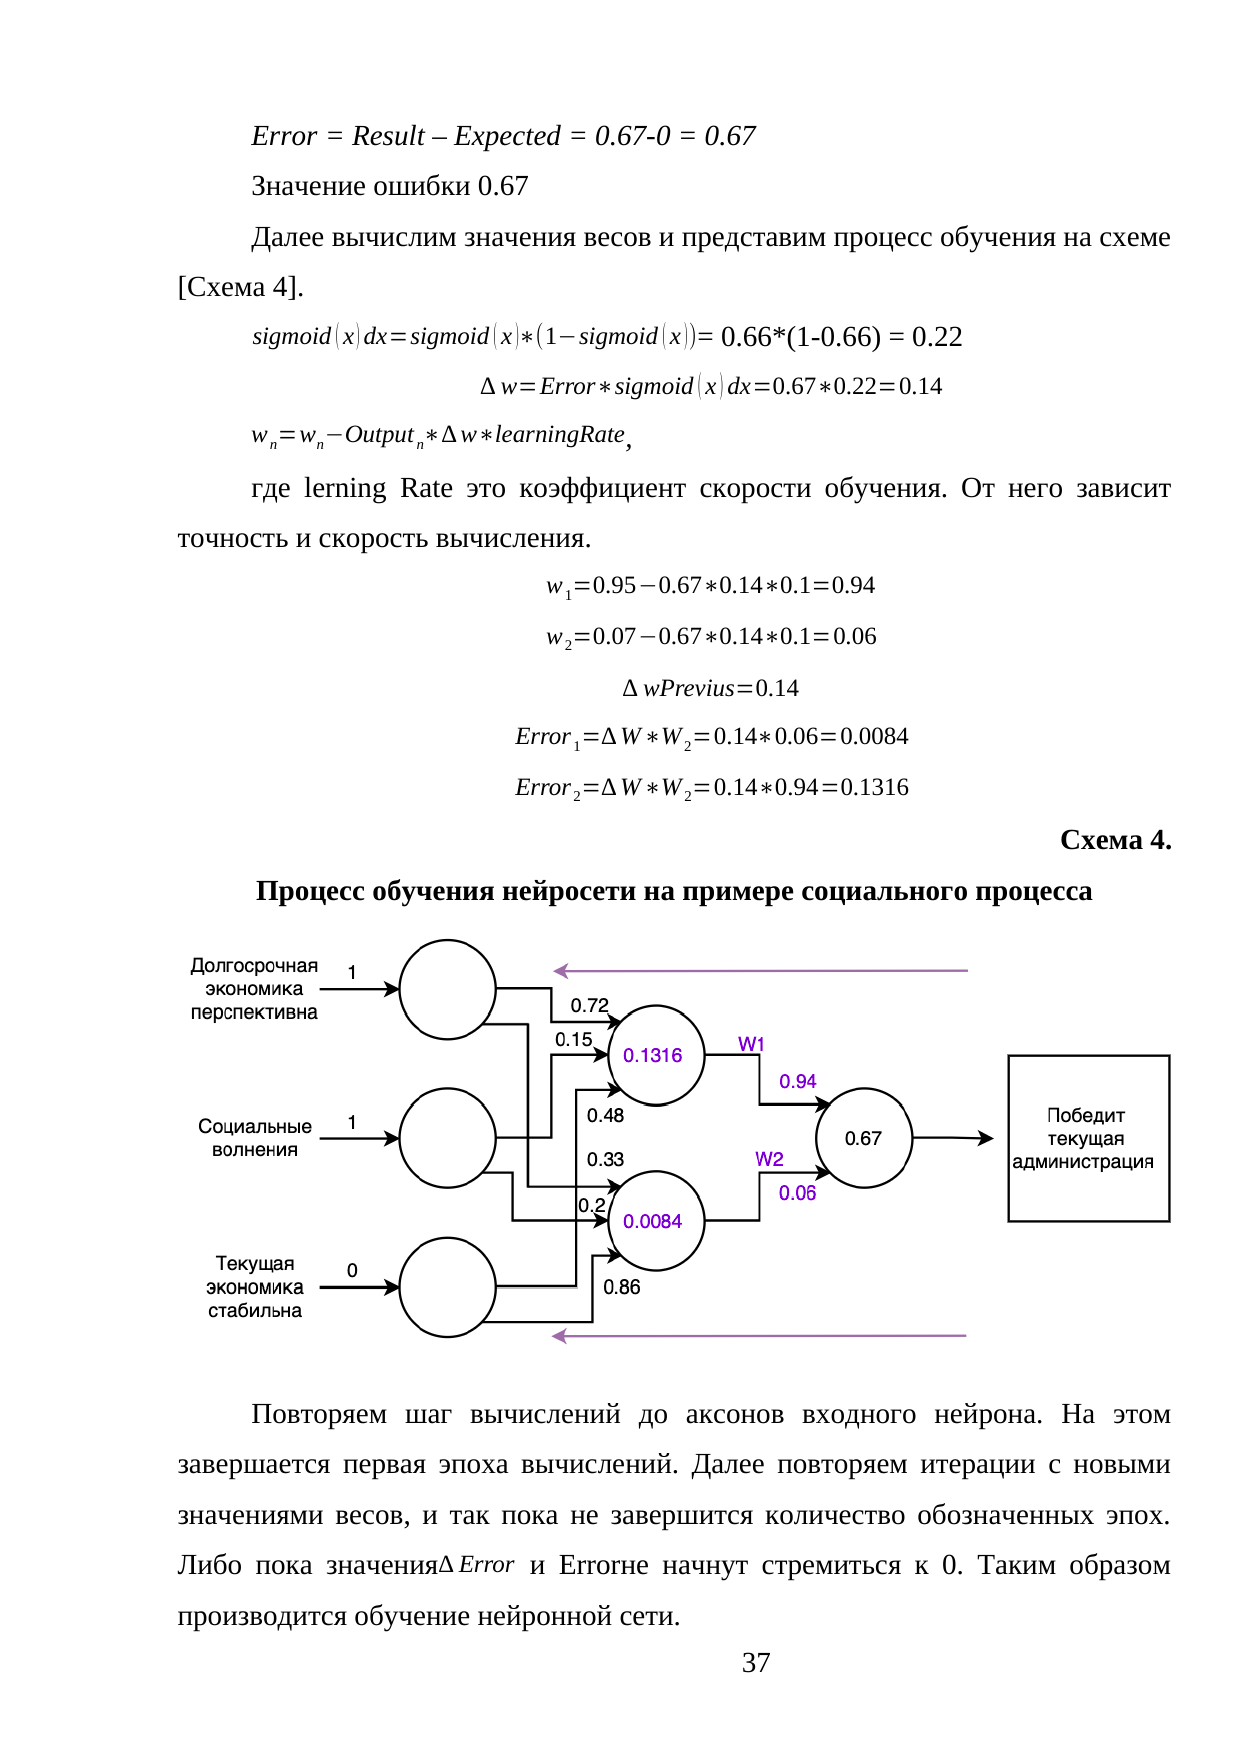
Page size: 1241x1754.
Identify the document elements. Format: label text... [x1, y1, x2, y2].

text где lerning Rate это коэффициент скорости обучения. От него зависит точность и скорость вычисления. [177, 470, 1172, 554]
text Процесс обучения нейросети на примере социального процесса [177, 873, 1172, 906]
text Значение ошибки 0.67 [177, 168, 1172, 202]
picture [177, 923, 1195, 1380]
text Повторяем шаг вычислений до аксонов входного нейрона. На этом завершается первая эпоха вычислений. Далее повторяем итерации с новыми значениями весов, и так пока не завершится количество обозначенных эпох. Либо пока значения и Errorне начнут стремиться к 0. Таким образом производится обучение нейронной сети. [177, 1396, 1172, 1631]
text Error = Result – Expected = 0.67-0 = 0.67 [177, 118, 1172, 152]
text , [177, 420, 1172, 453]
text Далее вычислим значения весов и представим процесс обучения на схеме [Схема 4]. [177, 219, 1172, 303]
text Схема 4. [177, 822, 1172, 856]
text = 0.66*(1-0.66) = 0.22 [177, 319, 1172, 353]
